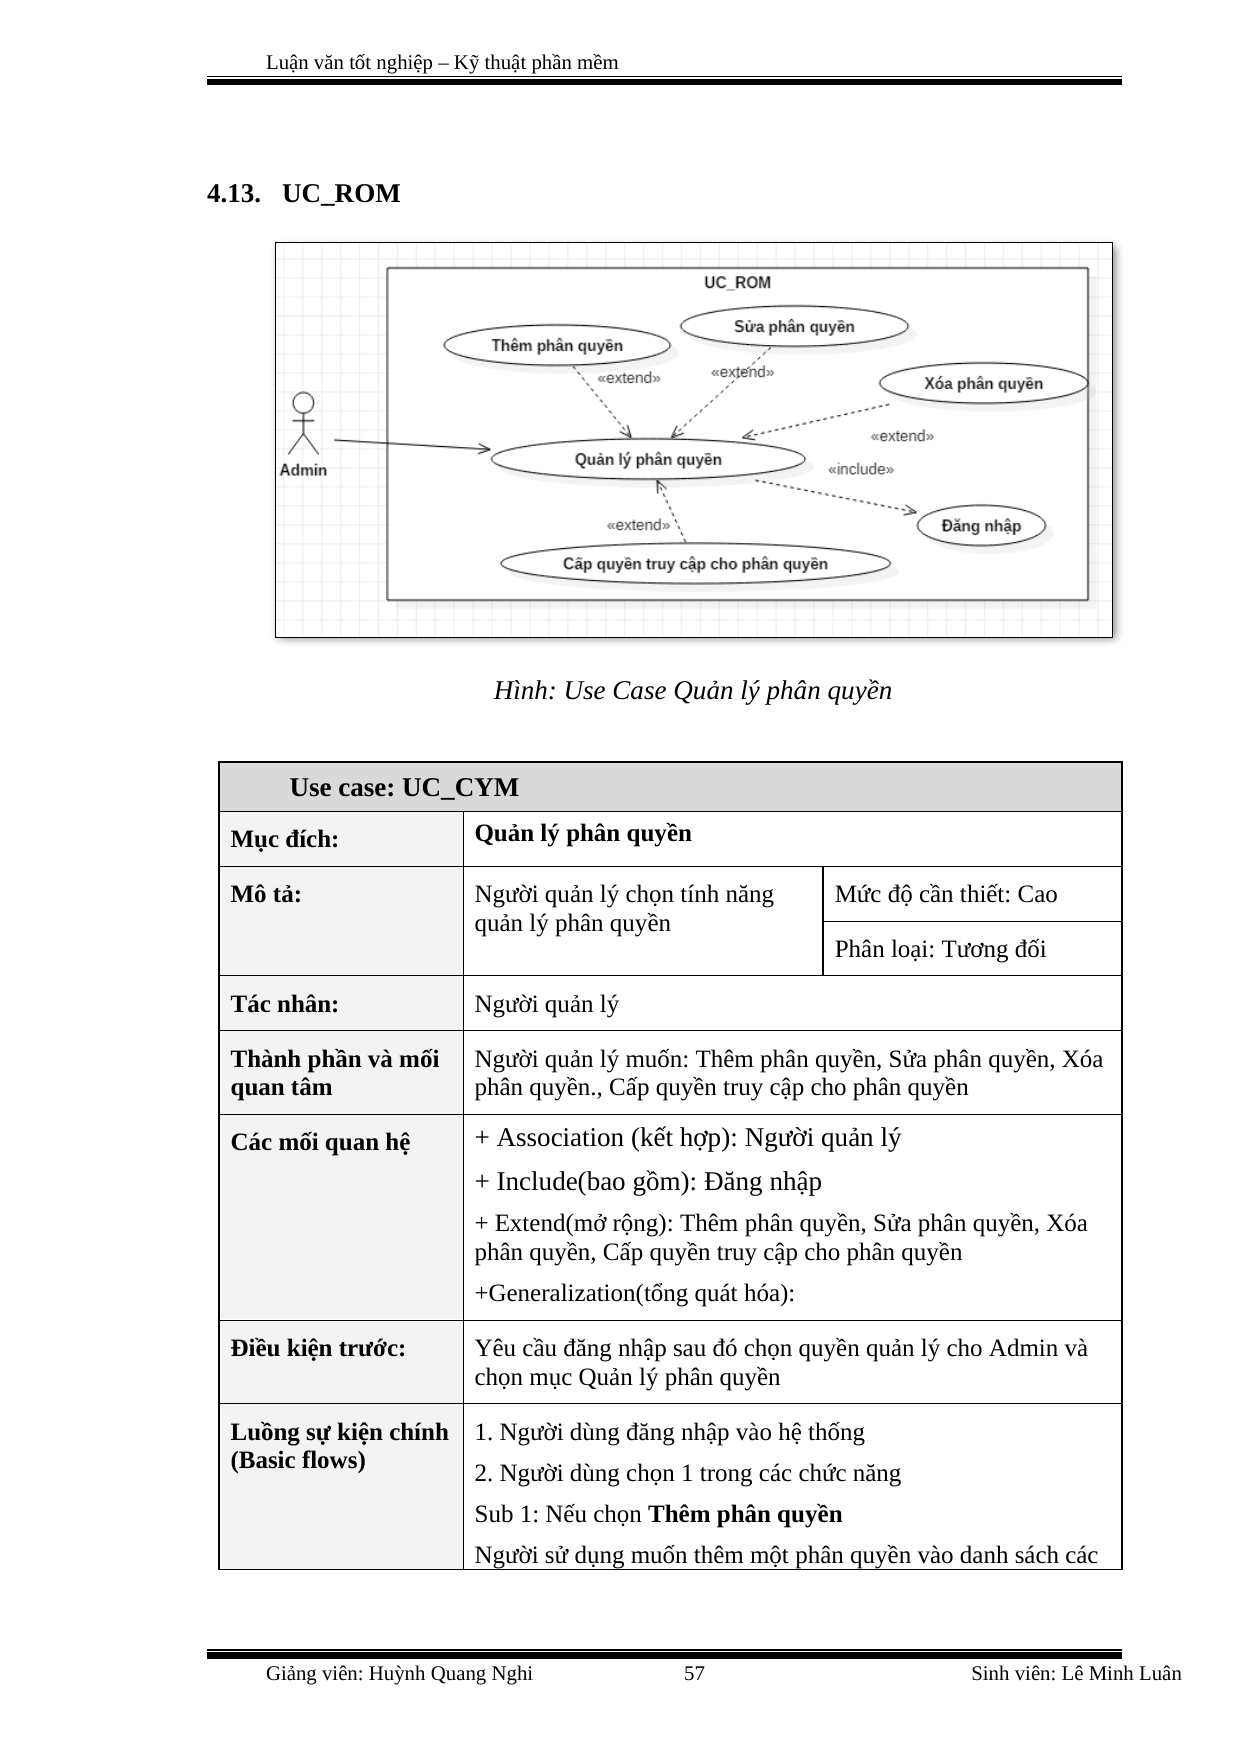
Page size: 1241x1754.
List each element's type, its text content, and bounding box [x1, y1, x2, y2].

table_cell Mục đích: [220, 812, 463, 866]
text Hình: Use Case Quản lý phân quyền [207, 674, 1122, 705]
table_cell Quản lý phân quyền [464, 812, 1121, 866]
table_cell Người quản lý chọn tính năng quản lý phân quyền [464, 867, 822, 975]
subtitle UC_ROM [207, 177, 1122, 208]
table_cell + Association (kết hợp): Người quản lý + Include(bao gồm): Đăng nhập + Extend(mở rộng): Thêm phân quyền, Sửa phân quyền, Xóa phân quyền, Cấp quyền truy cập cho phân quyền +Generalization(tổng quát hóa): [464, 1115, 1121, 1319]
table_cell Điều kiện trước: [220, 1321, 463, 1403]
table_cell Người quản lý muốn: Thêm phân quyền, Sửa phân quyền, Xóa phân quyền., Cấp quyền truy cập cho phân quyền [464, 1031, 1121, 1114]
table_cell Các mối quan hệ [220, 1115, 463, 1319]
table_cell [464, 1404, 1121, 1569]
table_cell Phân loại: Tương đối [824, 922, 1121, 975]
table_header Use case: UC_CYM [220, 763, 1121, 811]
table_cell Thành phần và mối quan tâm [220, 1031, 463, 1114]
table_cell Người quản lý [464, 976, 1121, 1030]
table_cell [220, 1404, 463, 1569]
table_cell Tác nhân: [220, 976, 463, 1030]
table_cell Mô tả: [220, 867, 463, 975]
picture [276, 243, 1112, 637]
table_cell Yêu cầu đăng nhập sau đó chọn quyền quản lý cho Admin và chọn mục Quản lý phân quyền [464, 1321, 1121, 1403]
table_cell Mức độ cần thiết: Cao [824, 867, 1121, 921]
